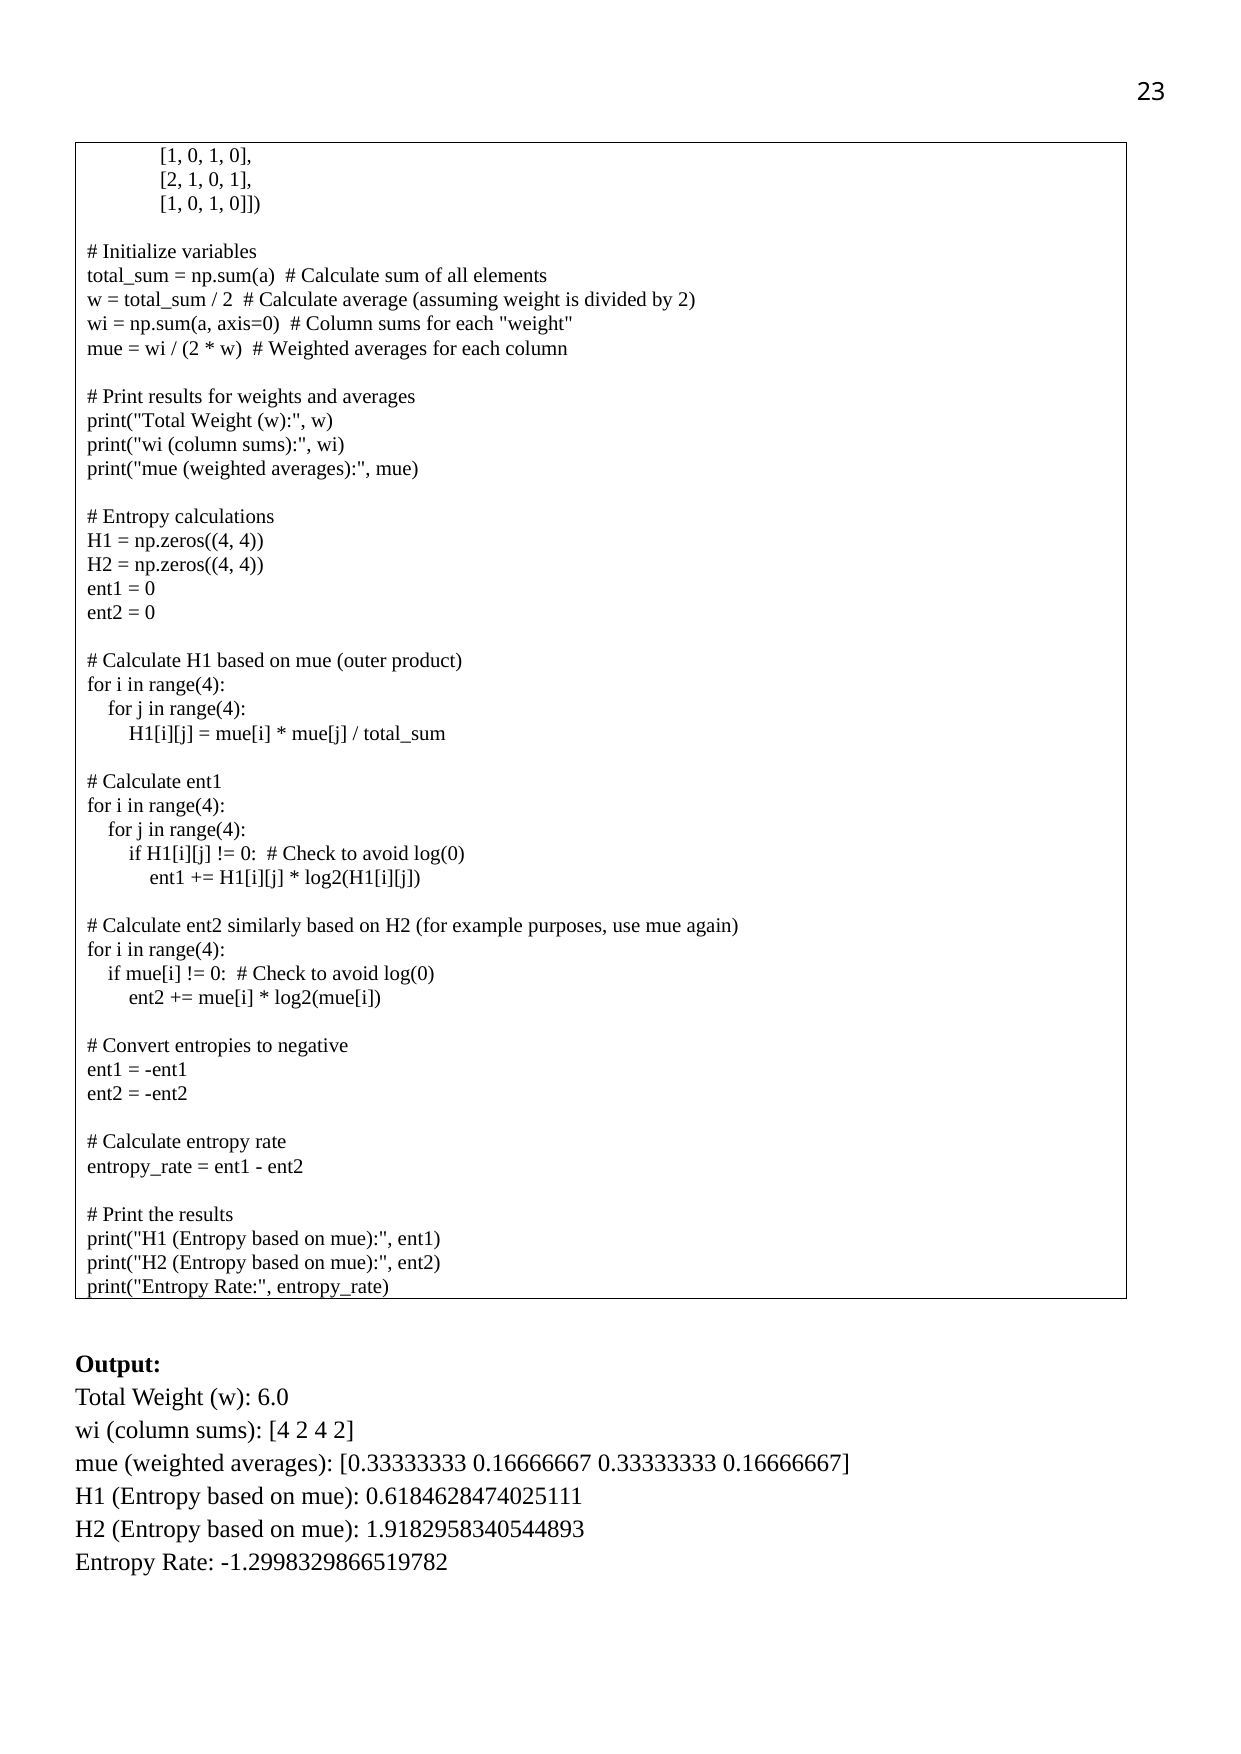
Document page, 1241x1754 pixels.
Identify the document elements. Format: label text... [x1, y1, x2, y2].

text mue (weighted averages): [0.33333333 0.16666667 0.33333333 0.16666667] [75, 1448, 1165, 1476]
text Output: [75, 1349, 1165, 1377]
text Total Weight (w): 6.0 [75, 1382, 1165, 1410]
text H1 (Entropy based on mue): 0.6184628474025111 [75, 1481, 1165, 1509]
text H2 (Entropy based on mue): 1.9182958340544893 [75, 1514, 1165, 1542]
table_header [76, 143, 1126, 1298]
text Entropy Rate: -1.2998329866519782 [75, 1547, 1165, 1576]
text wi (column sums): [4 2 4 2] [75, 1415, 1165, 1443]
